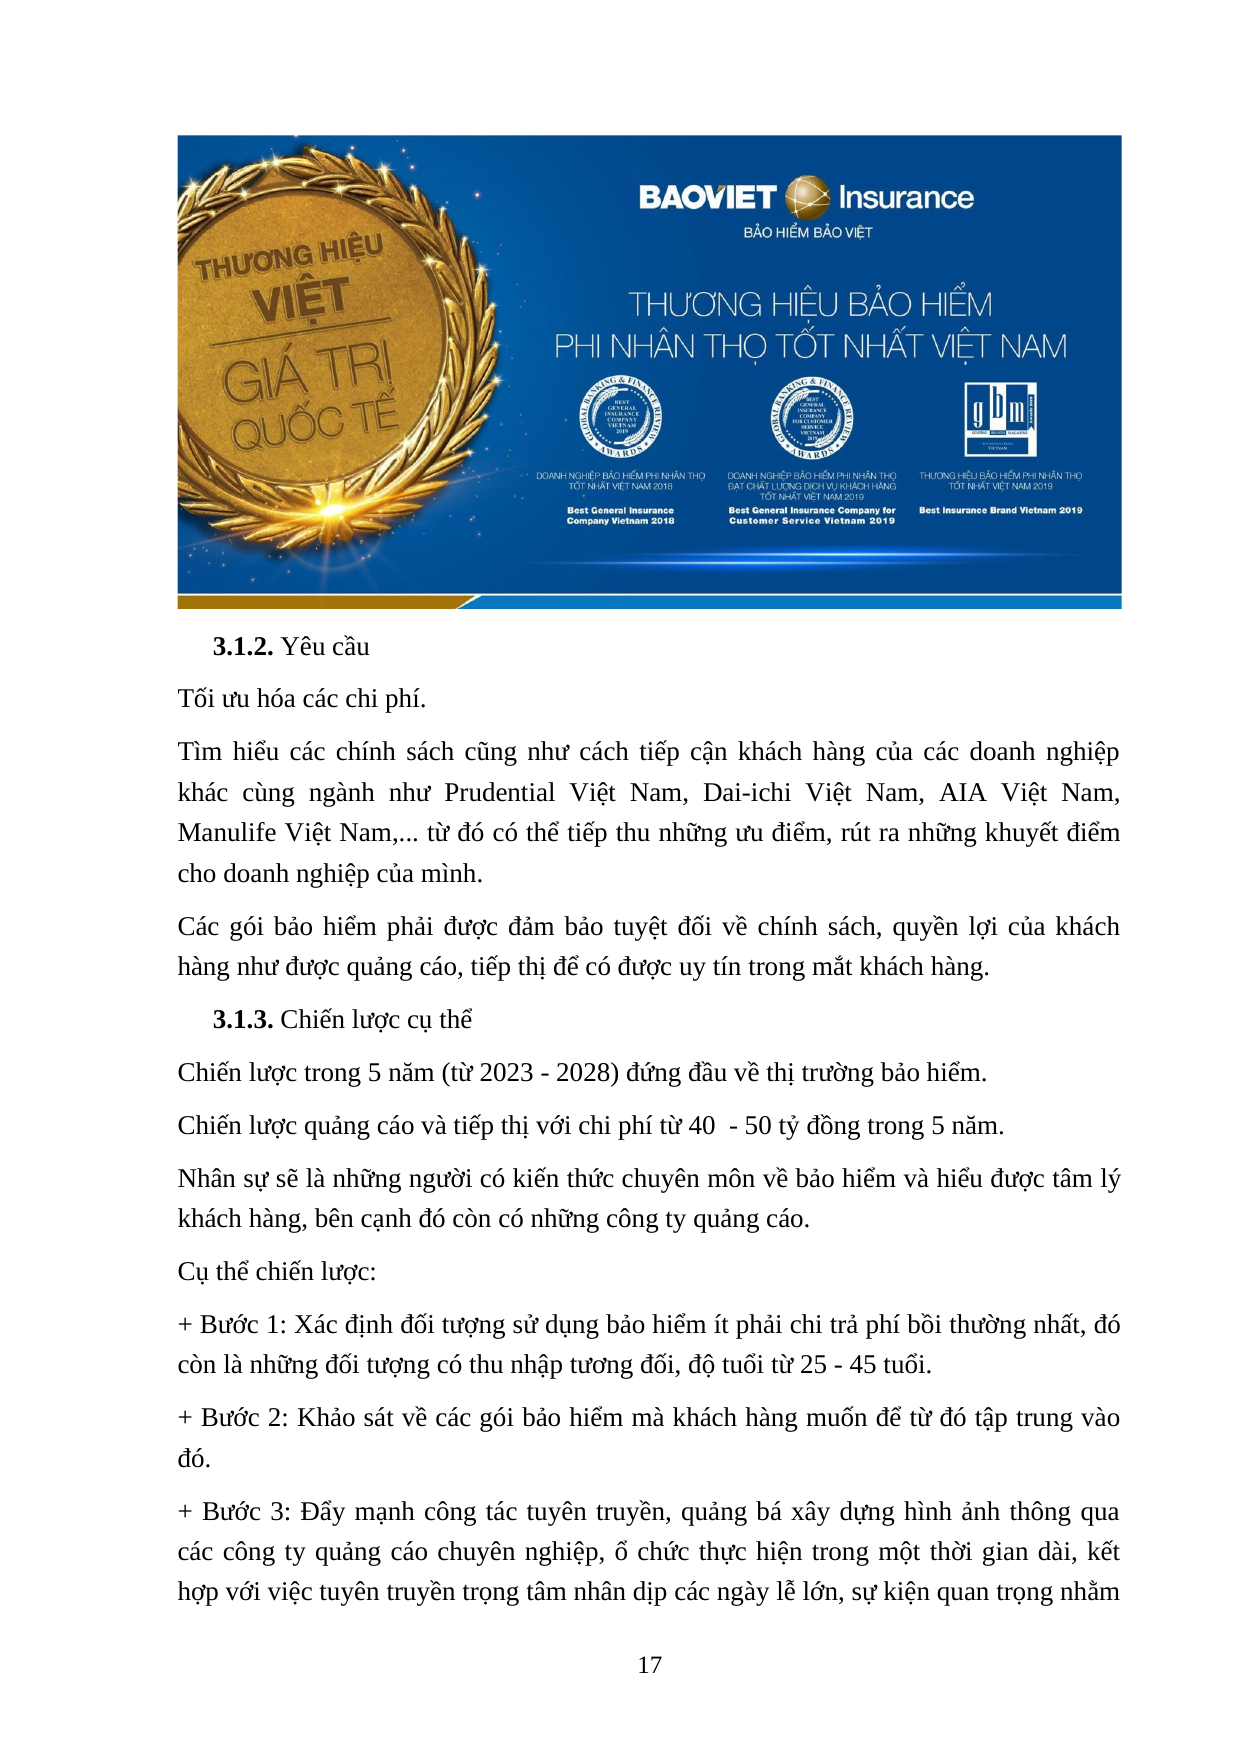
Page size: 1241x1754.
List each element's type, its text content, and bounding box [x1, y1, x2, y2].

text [177, 1494, 1122, 1607]
text 3.1.3. Chiến lược cụ thể [213, 1003, 1122, 1034]
text Chiến lược quảng cáo và tiếp thị với chi phí từ 40 - 50 tỷ đồng trong 5 năm. [177, 1109, 1122, 1140]
text Cụ thể chiến lược: [177, 1255, 1122, 1286]
text Tìm hiểu các chính sách cũng như cách tiếp cận khách hàng của các doanh nghiệp khác cùng ngành như Prudential Việt Nam, Dai-ichi Việt Nam, AIA Việt Nam, Manulife Việt Nam,... từ đó có thể tiếp thu những ưu điểm, rút ra những khuyết điểm cho doanh nghiệp của mình. [177, 735, 1122, 888]
text + Bước 2: Khảo sát về các gói bảo hiểm mà khách hàng muốn để từ đó tập trung vào đó. [177, 1401, 1122, 1473]
text Tối ưu hóa các chi phí. [177, 682, 1122, 714]
text Các gói bảo hiểm phải được đảm bảo tuyệt đối về chính sách, quyền lợi của khách hàng như được quảng cáo, tiếp thị để có được uy tín trong mắt khách hàng. [177, 909, 1122, 981]
picture [177, 135, 1122, 609]
text Chiến lược trong 5 năm (từ 2023 - 2028) đứng đầu về thị trường bảo hiểm. [177, 1056, 1122, 1087]
text 3.1.2. Yêu cầu [213, 629, 1122, 661]
text Nhân sự sẽ là những người có kiến thức chuyên môn về bảo hiểm và hiểu được tâm lý khách hàng, bên cạnh đó còn có những công ty quảng cáo. [177, 1162, 1122, 1233]
text + Bước 1: Xác định đối tượng sử dụng bảo hiểm ít phải chi trả phí bồi thường nhất, đó còn là những đối tượng có thu nhập tương đối, độ tuổi từ 25 - 45 tuổi. [177, 1308, 1122, 1379]
